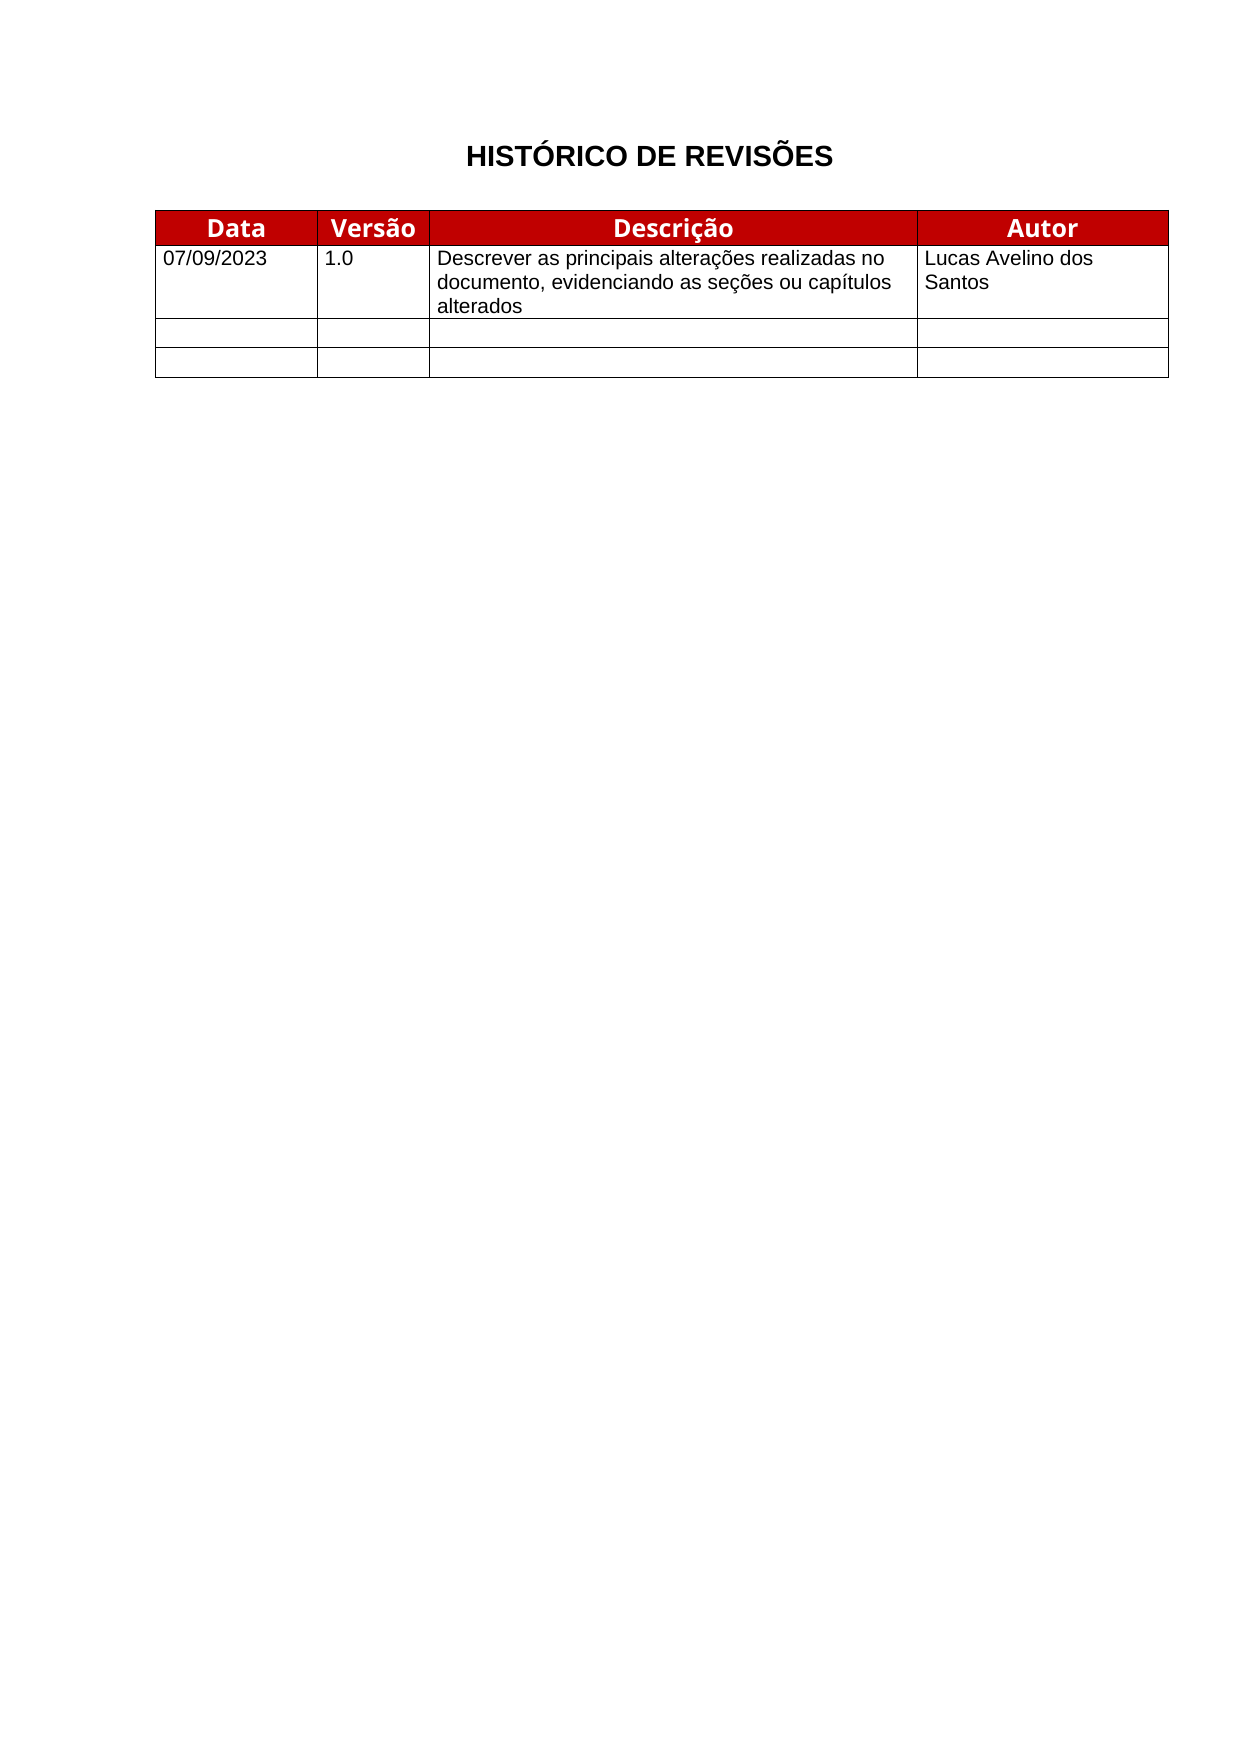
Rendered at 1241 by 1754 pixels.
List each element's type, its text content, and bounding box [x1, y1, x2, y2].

table_cell Descrever as principais alterações realizadas no documento, evidenciando as seções ou capítulos alterados [430, 246, 917, 318]
table_cell 07/09/2023 [156, 246, 317, 318]
table_cell [318, 348, 429, 377]
table_cell [918, 319, 1168, 347]
table_cell [430, 319, 917, 347]
table_header Autor [918, 211, 1168, 245]
table_cell [156, 319, 317, 347]
table_cell [918, 348, 1168, 377]
table_cell Lucas Avelino dos Santos [918, 246, 1168, 318]
table_header Data [156, 211, 317, 245]
table_header Versão [318, 211, 429, 245]
table_header Descrição [430, 211, 917, 245]
table_cell [318, 319, 429, 347]
table_cell [430, 348, 917, 377]
title Histórico de Revisões [148, 139, 1152, 172]
table_cell 1.0 [318, 246, 429, 318]
table_cell [156, 348, 317, 377]
